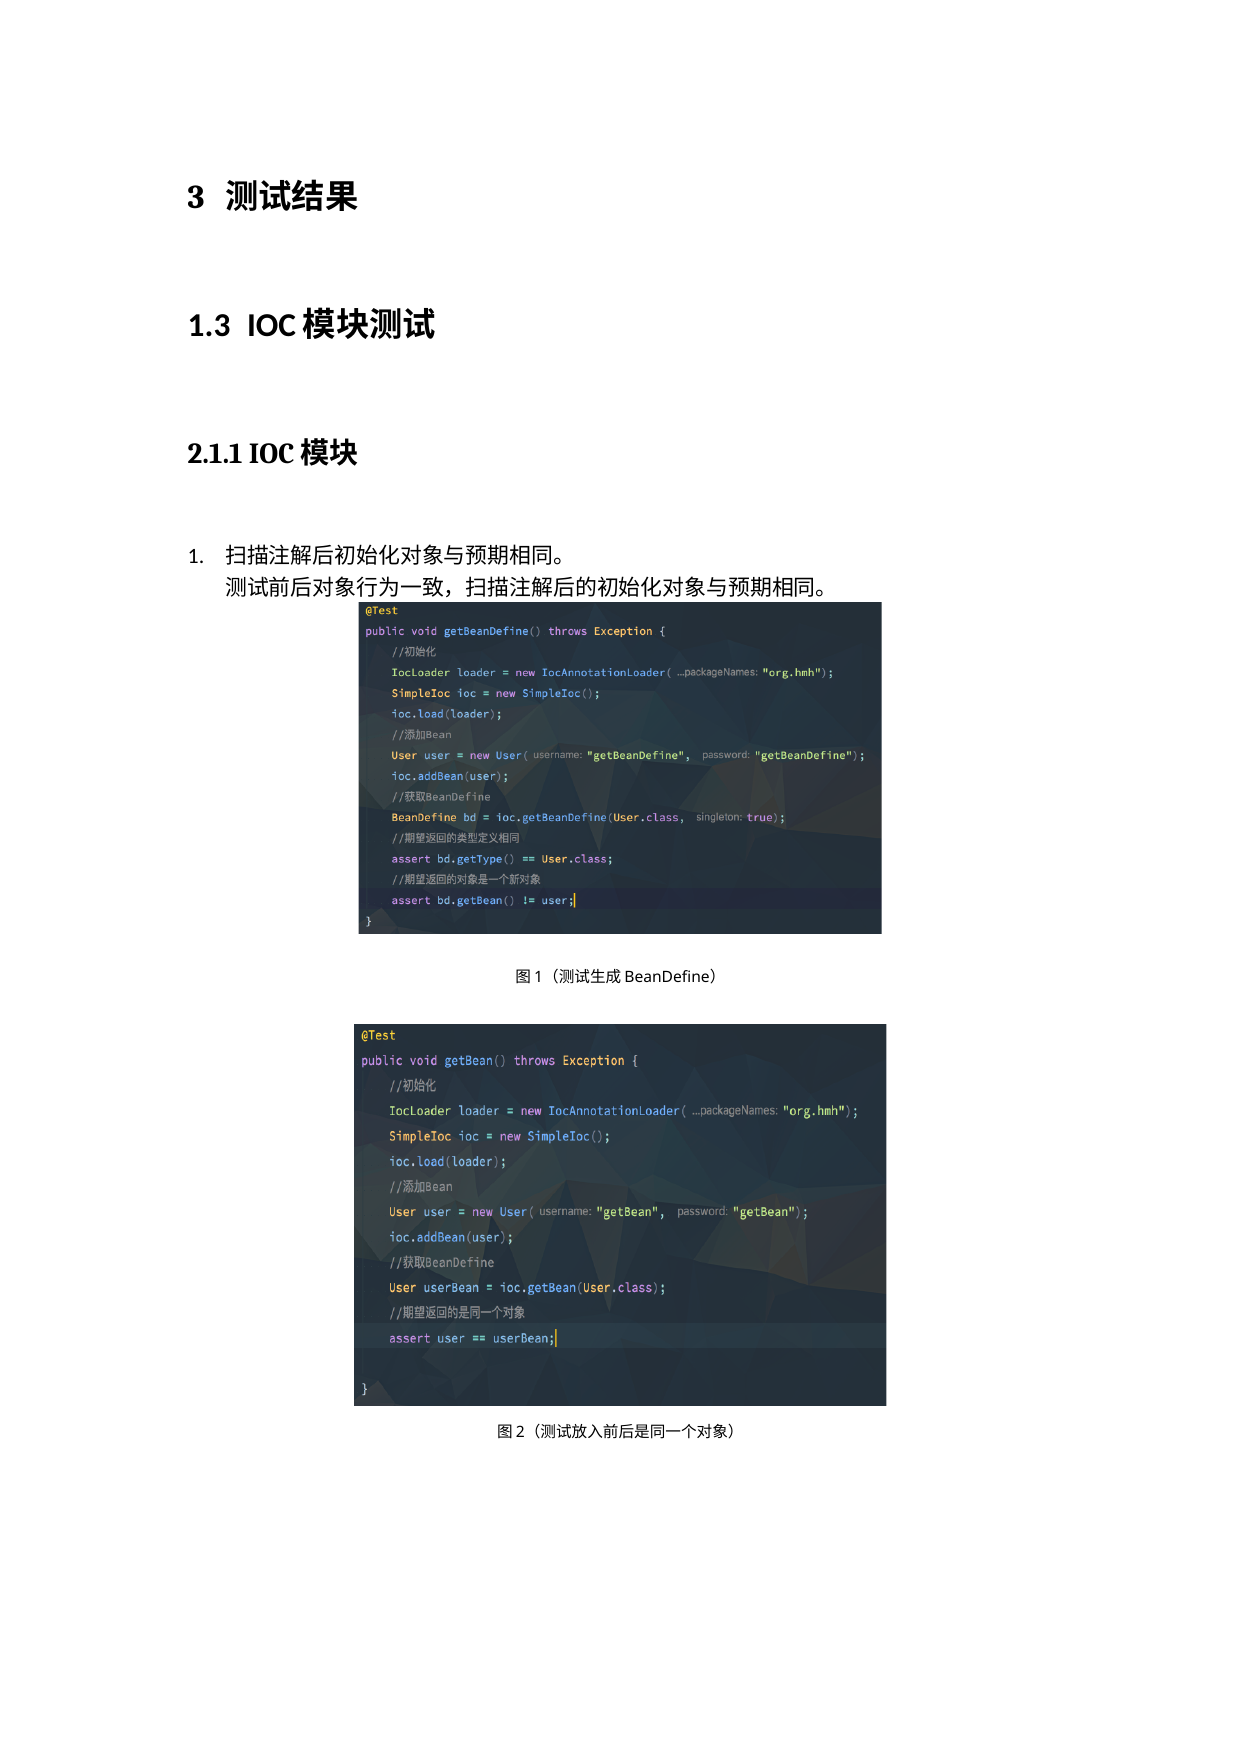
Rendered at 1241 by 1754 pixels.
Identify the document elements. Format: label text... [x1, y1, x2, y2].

subtitle 2.1.1 IOC模块 [187, 418, 1053, 483]
subtitle 测试结果 [187, 162, 1053, 227]
picture [354, 1024, 887, 1406]
text 图2（测试放入前后是同一个对象） [187, 1415, 1053, 1447]
subtitle IOC模块测试 [187, 289, 1053, 354]
text 测试前后对象行为一致，扫描注解后的初始化对象与预期相同。 [187, 570, 1053, 602]
list 扫描注解后初始化对象与预期相同。 [187, 537, 1053, 570]
text 图1（测试生成BeanDefine） [187, 960, 1053, 992]
picture [358, 602, 882, 934]
